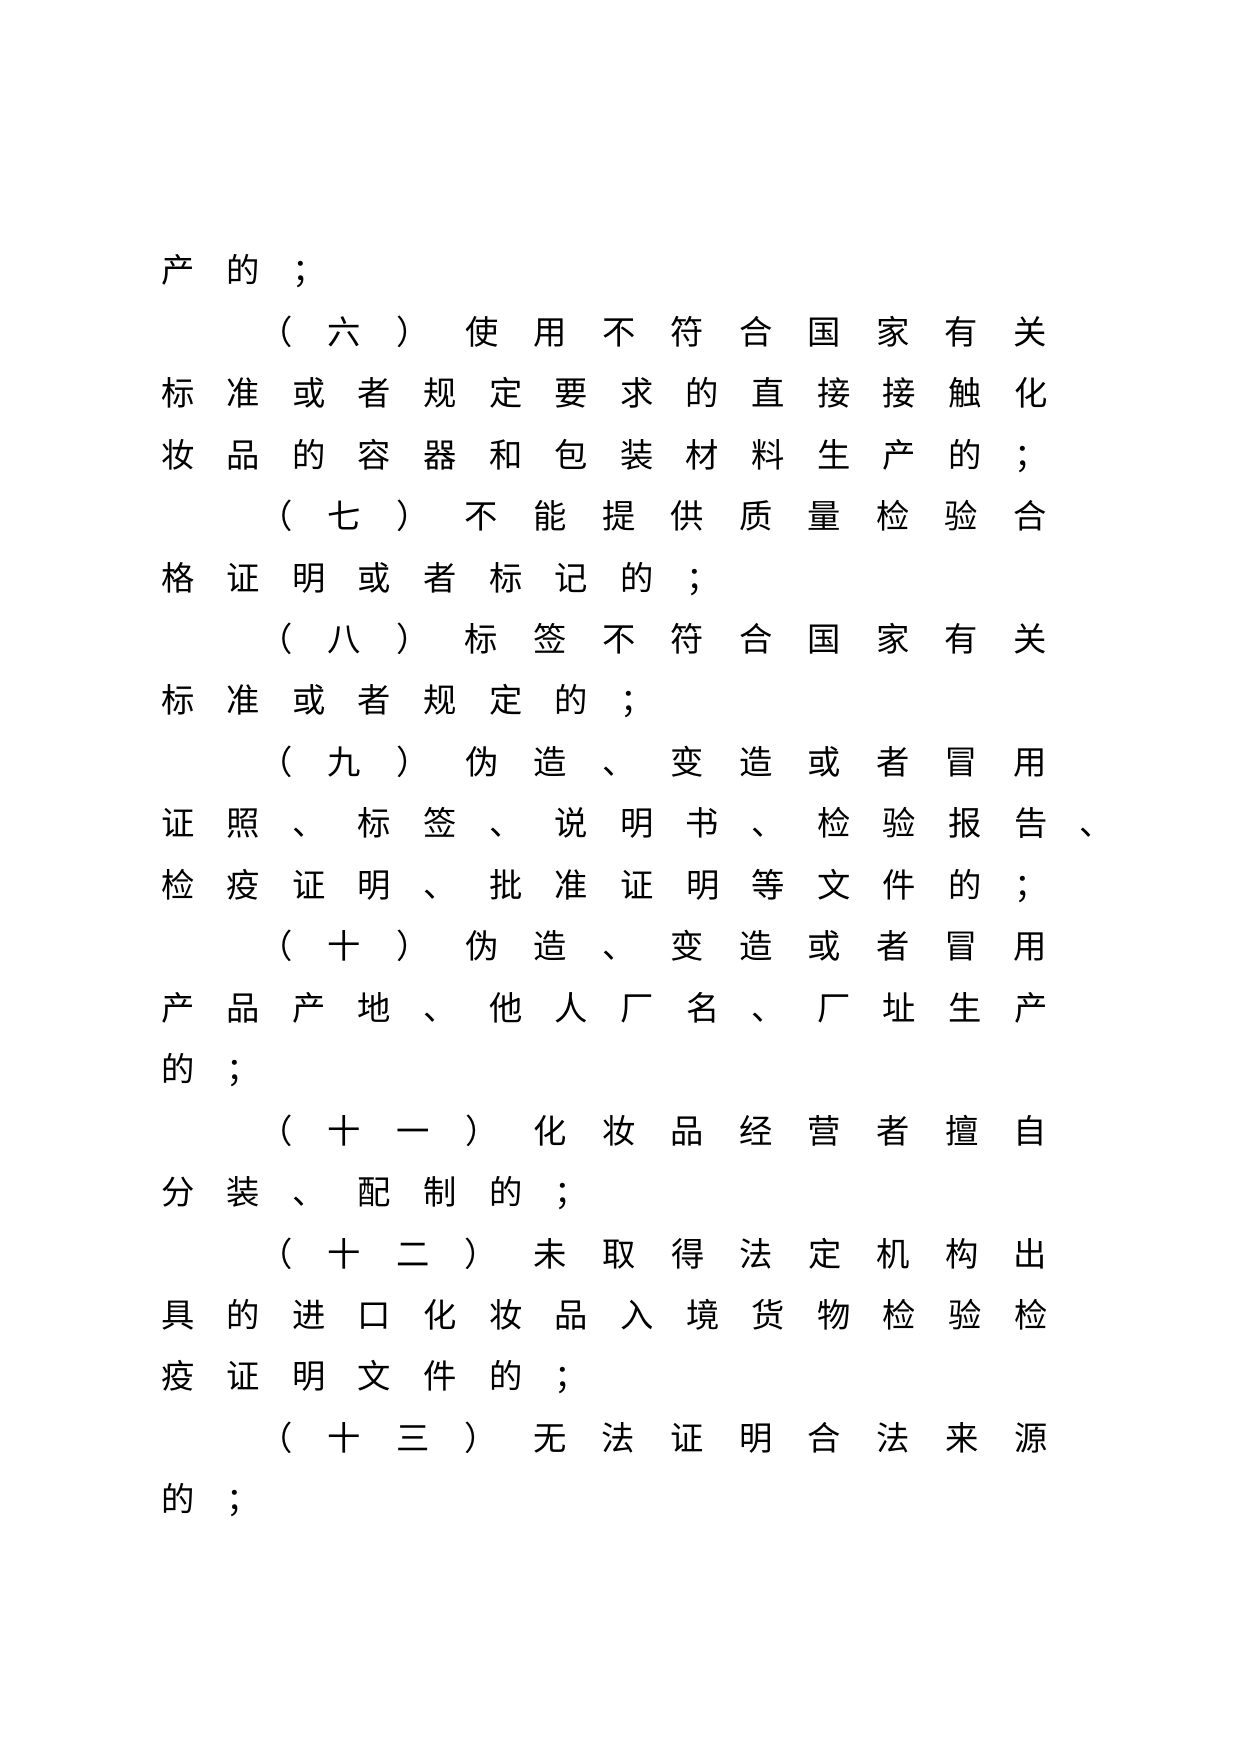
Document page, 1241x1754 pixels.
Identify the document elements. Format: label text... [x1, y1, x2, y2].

text （十三）无法证明合法来源的； [161, 1405, 1079, 1528]
text （六）使用不符合国家有关标准或者规定要求的直接接触化妆品的容器和包装材料生产的； [161, 299, 1079, 483]
text （十一）化妆品经营者擅自分装、配制的； [161, 1098, 1079, 1221]
text （十二）未取得法定机构出具的进口化妆品入境货物检验检疫证明文件的； [161, 1221, 1079, 1405]
text （九）伪造、变造或者冒用证照、标签、说明书、检验报告、检疫证明、批准证明等文件的； [161, 729, 1079, 913]
text （八）标签不符合国家有关标准或者规定的； [161, 606, 1079, 729]
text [161, 237, 1079, 299]
text （十）伪造、变造或者冒用产品产地、他人厂名、厂址生产的； [161, 913, 1079, 1098]
text （七）不能提供质量检验合格证明或者标记的； [161, 483, 1079, 606]
